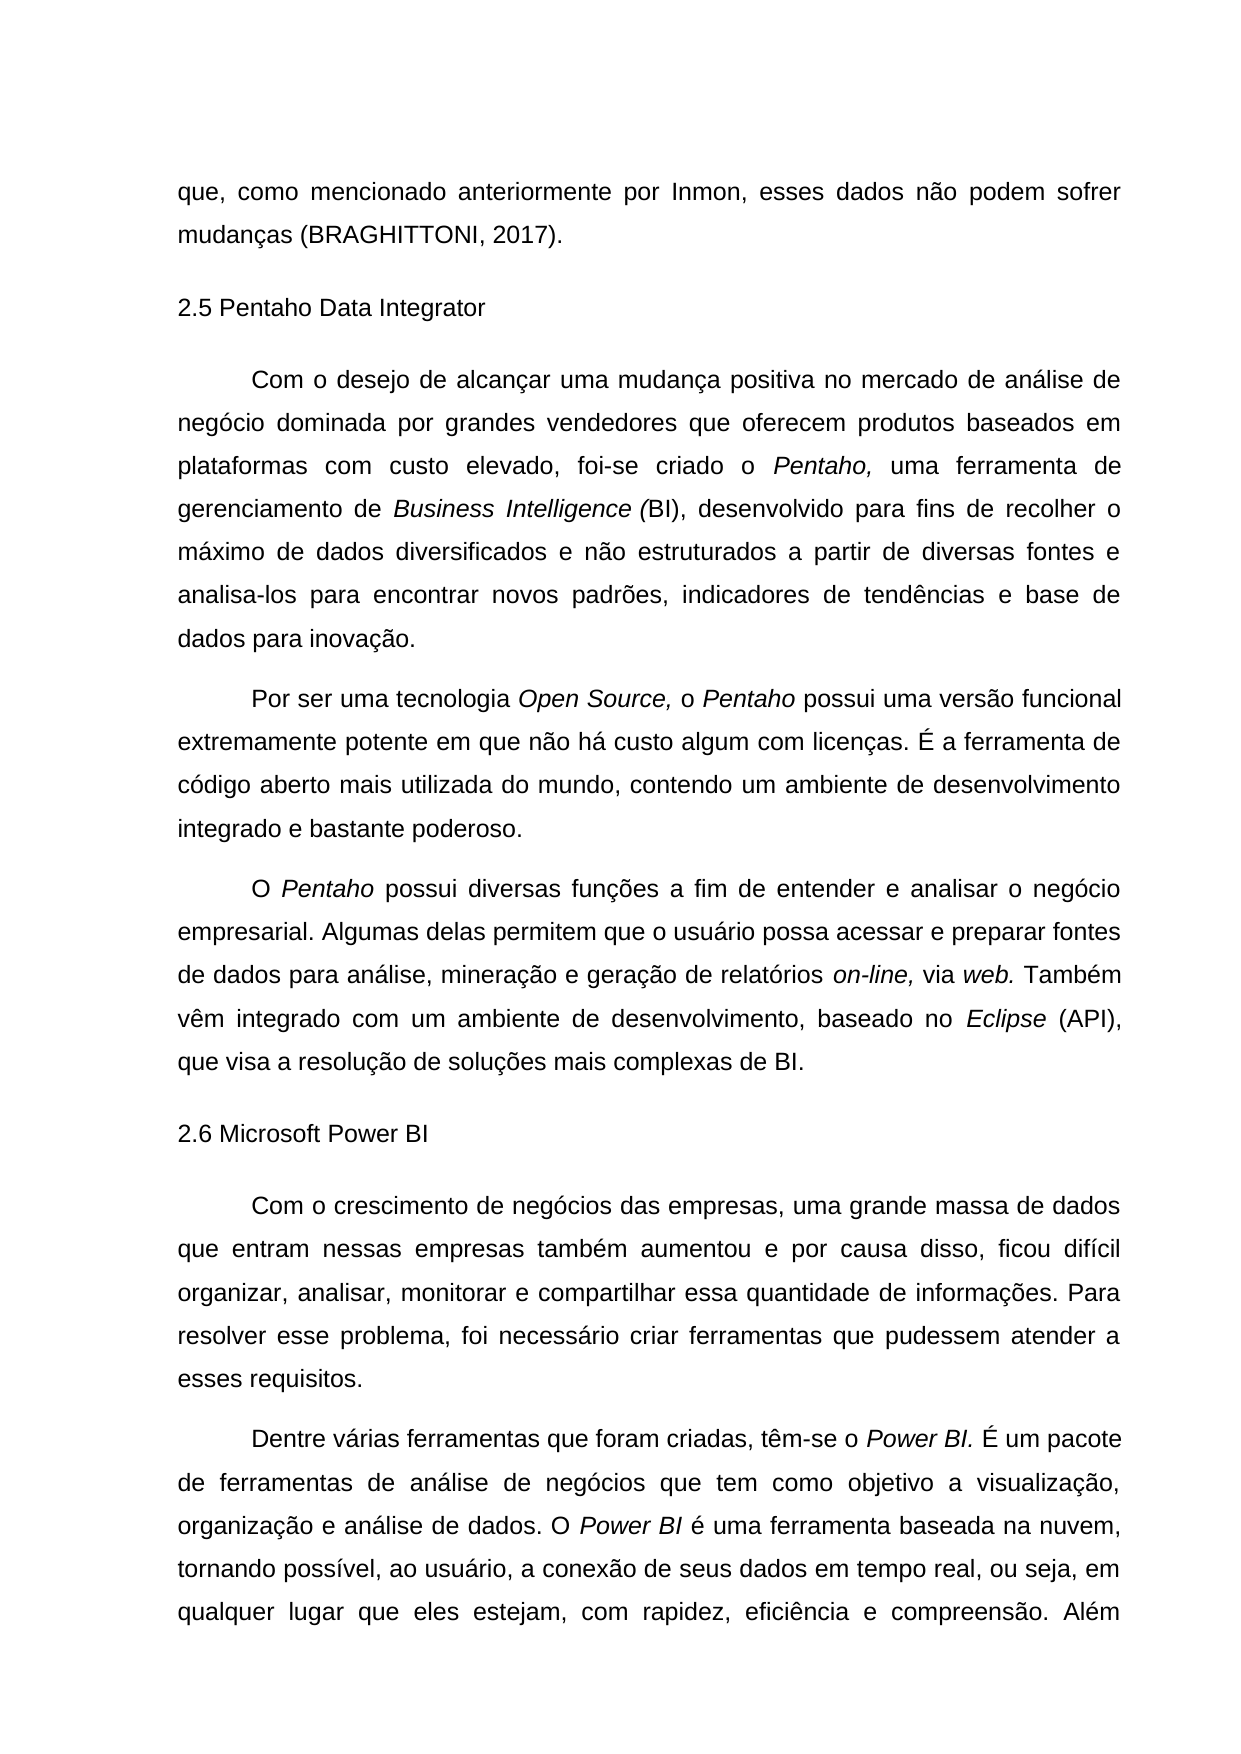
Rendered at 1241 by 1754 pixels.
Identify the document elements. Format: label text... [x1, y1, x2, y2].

text Com o desejo de alcançar uma mudança positiva no mercado de análise de negócio dominada por grandes vendedores que oferecem produtos baseados em plataformas com custo elevado, foi-se criado o Pentaho, uma ferramenta de gerenciamento de Business Intelligence (BI), desenvolvido para fins de recolher o máximo de dados diversificados e não estruturados a partir de diversas fontes e analisa-los para encontrar novos padrões, indicadores de tendências e base de dados para inovação. [177, 365, 1122, 652]
text Por ser uma tecnologia Open Source, o Pentaho possui uma versão funcional extremamente potente em que não há custo algum com licenças. É a ferramenta de código aberto mais utilizada do mundo, contendo um ambiente de desenvolvimento integrado e bastante poderoso. [177, 684, 1122, 842]
subtitle 2.5 Pentaho Data Integrator [177, 293, 1122, 321]
subtitle 2.6 Microsoft Power BI [177, 1119, 1122, 1148]
text O Pentaho possui diversas funções a fim de entender e analisar o negócio empresarial. Algumas delas permitem que o usuário possa acessar e preparar fontes de dados para análise, mineração e geração de relatórios on-line, via web. Também vêm integrado com um ambiente de desenvolvimento, baseado no Eclipse (API), que visa a resolução de soluções mais complexas de BI. [177, 874, 1122, 1076]
text Com o crescimento de negócios das empresas, uma grande massa de dados que entram nessas empresas também aumentou e por causa disso, ficou difícil organizar, analisar, monitorar e compartilhar essa quantidade de informações. Para resolver esse problema, foi necessário criar ferramentas que pudessem atender a esses requisitos. [177, 1191, 1122, 1393]
